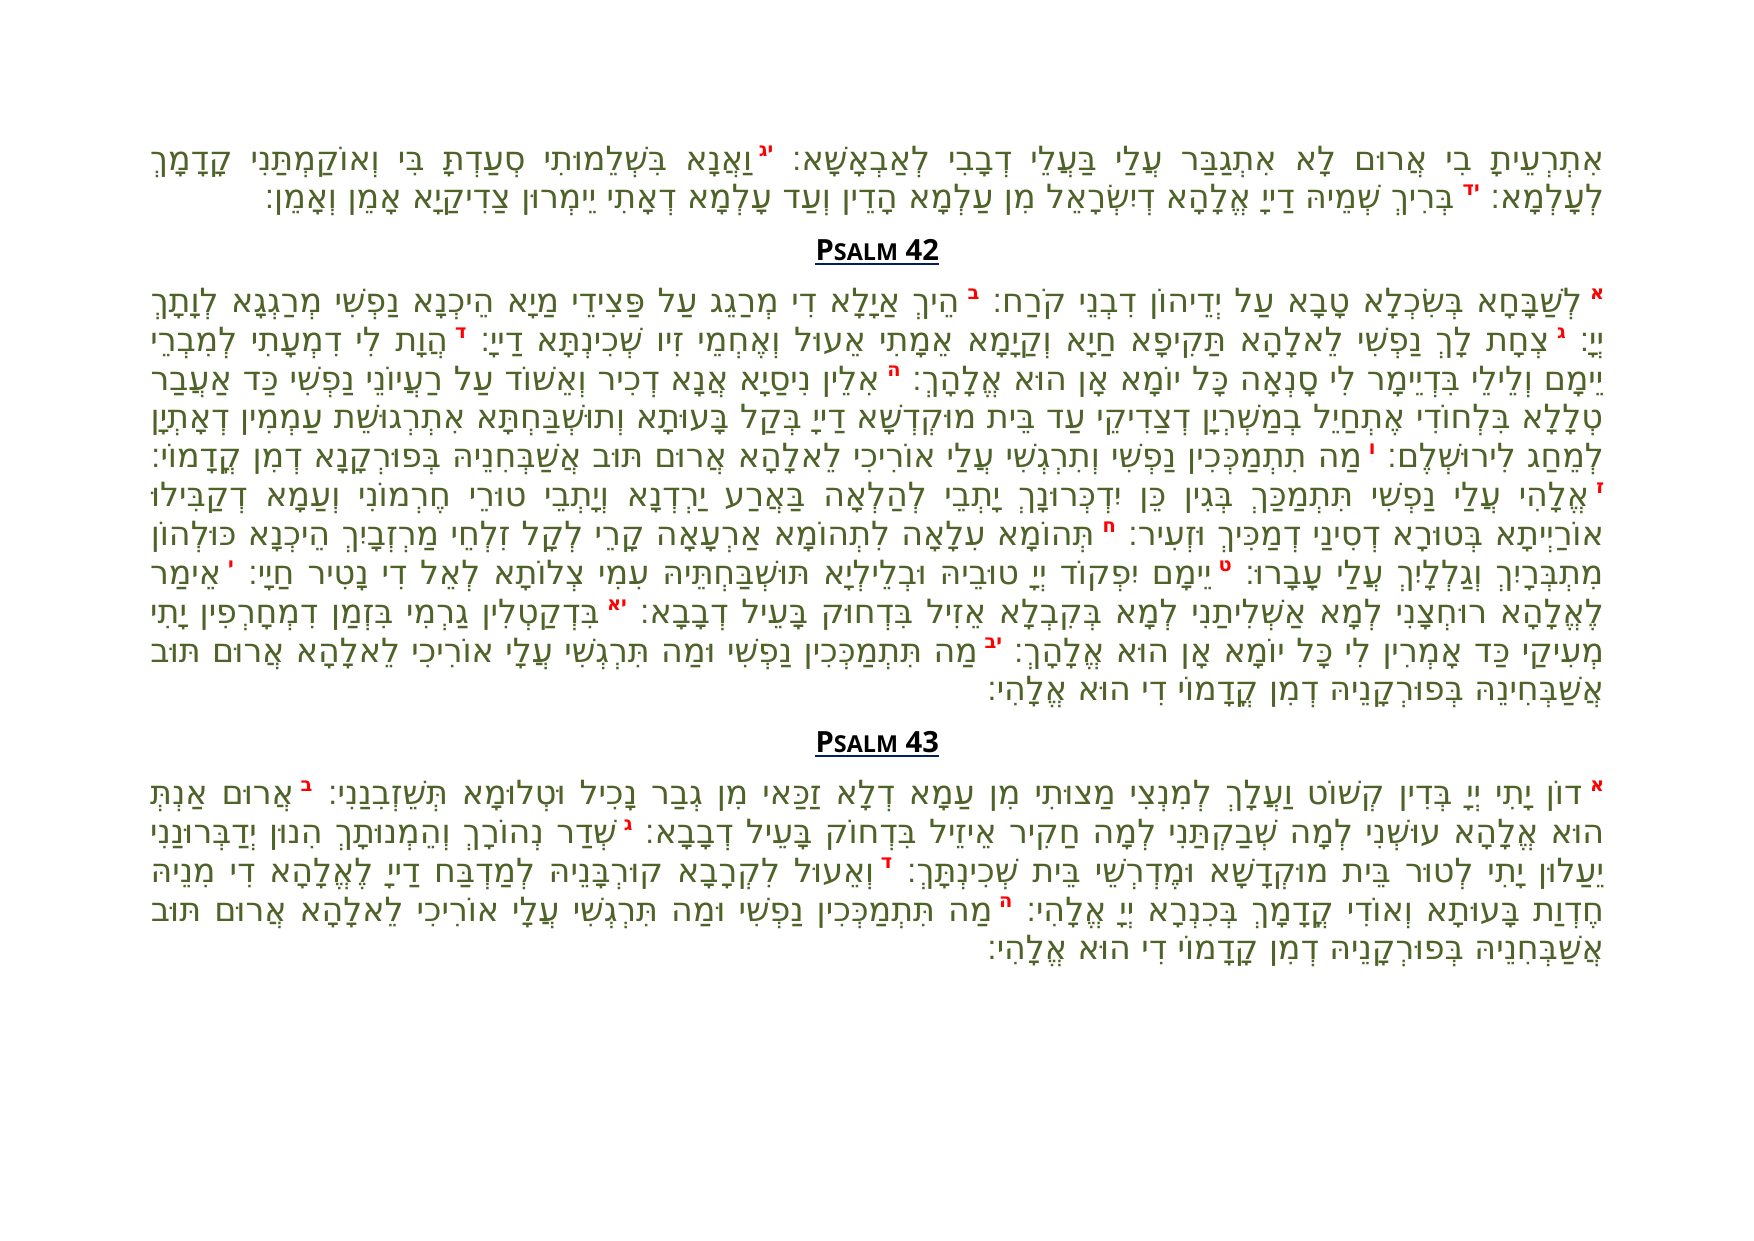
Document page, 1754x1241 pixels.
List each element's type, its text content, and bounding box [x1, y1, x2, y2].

text א דוֹן יָתִי יְיָ בְּדִין קְשׁוֹט וַעֲלָךְ לְמִנְצִי מַצוּתִי מִן עַמָא דְלָא זַכַּאי מִן גְבַר נָכִיל וּטְלוּמָא תְּשֵׁזְבִנַנִי׃ ב אֲרוּם אַנְתְּ הוּא אֱלָהָא עוּשְׁנִי לְמָה שְׁבַקְתַּנִי לְמָה חַקִיר אֵיזֵיל בִּדְחוֹק בָּעֵיל דְבָבָא׃ ג שְׁדַר נְהוֹרָךְ וְהֵמְנוּתָךְ הִנוּן יְדַבְּרוּנַנִי יֵעַלוּן יָתִי לְטוּר בֵּית מוּקְדָשָׁא וּמֶדְרְשֵׁי בֵּית שְׁכִינְתָּךְ׃ ד וְאֵעוּל לִקְרָבָא קוּרְבָּנֵיהּ לְמַדְבַּח דַייָ לֶאֱלָהָא דִי מִנֵיהּ חֶדְוַת בָּעוּתָא וְאוֹדִי קֳדָמָךְ בְּכִנְרָא יְיָ אֱלָהִי׃ ה מַה תִּתְמַכְּכִין נַפְשִׁי וּמַה תִּרְגְשִׁי עֲלָי אוֹרִיכִי לֵאלָהָא אֲרוּם תּוּב אֲשַׁבְּחִנֵיהּ בְּפוּרְקָנֵיהּ דְמִן קָדָמוֹי דִי הוּא אֱלָהִי׃ [150, 773, 1604, 968]
text Psalm 43 [150, 721, 1604, 761]
text Psalm 42 [150, 229, 1604, 269]
text א לְשַׁבָּחָא בְּשִׂכְלָא טָבָא עַל יְדֵיהוֹן דִבְנֵי קֹרַח׃ ב הֵיךְ אַיָלָא דִי מְרַגֵג עַל פַּצִידֵי מַיָא הֵיכְנָא נַפְשִׁי מְרַגְגָא לְוָתָךְ יְיָ׃ ג צְחָת לָךְ נַפְשִׁי לֵאלָהָא תַּקִיפָא חַיָא וְקַיָמָא אֵמָתִי אֵעוּל וְאֶחְמֵי זִיו שְׁכִינְתָּא דַייָ׃ ד הֲוָת לִי דִמְעָתִי לְמִבְרֵי יֵימָם וְלֵילֵי בִּדְיֵימָר לִי סָנְאָה כָּל יוֹמָא אָן הוּא אֱלָהָךְ׃ ה אִלֵין נִיסַיָא אֲנָא דְכִיר וְאֵשׁוֹד עַל רַעֲיוֹנֵי נַפְשִׁי כַּד אַעֲבַר טְלָלָא בִּלְחוֹדִי אֶתְחַיֵל בְמַשְׁרְיָן דְצַדִיקֵי עַד בֵּית מוּקְדְשָׁא דַייָ בְּקַל בָּעוּתָא וְתוּשְׁבַּחְתָּא אִתְרְגוּשֵׁת עַמְמִין דְאָתְיָן לְמֵחַג לִירוּשְׁלֶם׃ ו מַה תִתְמַכְּכִין נַפְשִׁי וְתִרְגְשִׁי עֲלַי אוֹרִיכִי לֵאלָהָא אֲרוּם תּוּב אֲשַׁבְּחִנֵיהּ בְּפוּרְקָנָא דְמִן קֳדָמוֹי׃ ז אֱלָהִי עֲלַי נַפְשִׁי תִּתְמַכַּךְ בְּגִין כֵּן יִדְכְּרוּנָךְ יָתְבֵי לְהַלְאָה בַּאֲרַע יַרְדְנָא וְיָתְבֵי טוּרֵי חֶרְמוֹנִי וְעַמָא דְקַבִּילוּ אוֹרַיְיתָא בְּטוּרָא דְסִינַי דְמַכִּיךְ וּזְעִיר׃ ח תְּהוֹמָא עִלָאָה לִתְהוֹמָא אַרְעָאָה קָרֵי לְקָל זִלְחֵי מַרְזְבָיִךְ הֵיכְנָא כּוּלְהוֹן מִתְבְּרָיִךְ וְגַלְלָיִךְ עֲלַי עָבָרוּ׃ ט יֵימָם יִפְקוֹד יְיָ טוּבֵיהּ וּבְלֵילְיָא תּוּשְׁבַּחְתֵּיהּ עִמִי צְלוֹתָא לְאֵל דִי נָטִיר חַיָי׃ י אֵימַר לֶאֱלָהָא רוּחְצָנִי לְמָא אַשְׁלִיתַנִי לְמָא בְּקִבְלָא אֵזִיל בִּדְחוּק בָּעֵיל דְבָבָא׃ יא בִּדְקַטְלִין גַרְמִי בִּזְמַן דִמְחָרְפִין יָתִי מְעִיקַי כַּד אָמְרִין לִי כָּל יוֹמָא אָן הוּא אֱלָהָךְ׃ יב מַה תִּתְמַכְּכִין נַפְשִׁי וּמַה תִּרְגְשִׁי עֲלָי אוֹרִיכִי לֵאלָהָא אֲרוּם תּוּב אֲשַׁבְּחִינֵהּ בְּפוּרְקָנֵיהּ דְמִן קֳדָמוֹי דִי הוּא אֱלָהִי׃ [150, 281, 1604, 709]
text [150, 139, 1604, 217]
